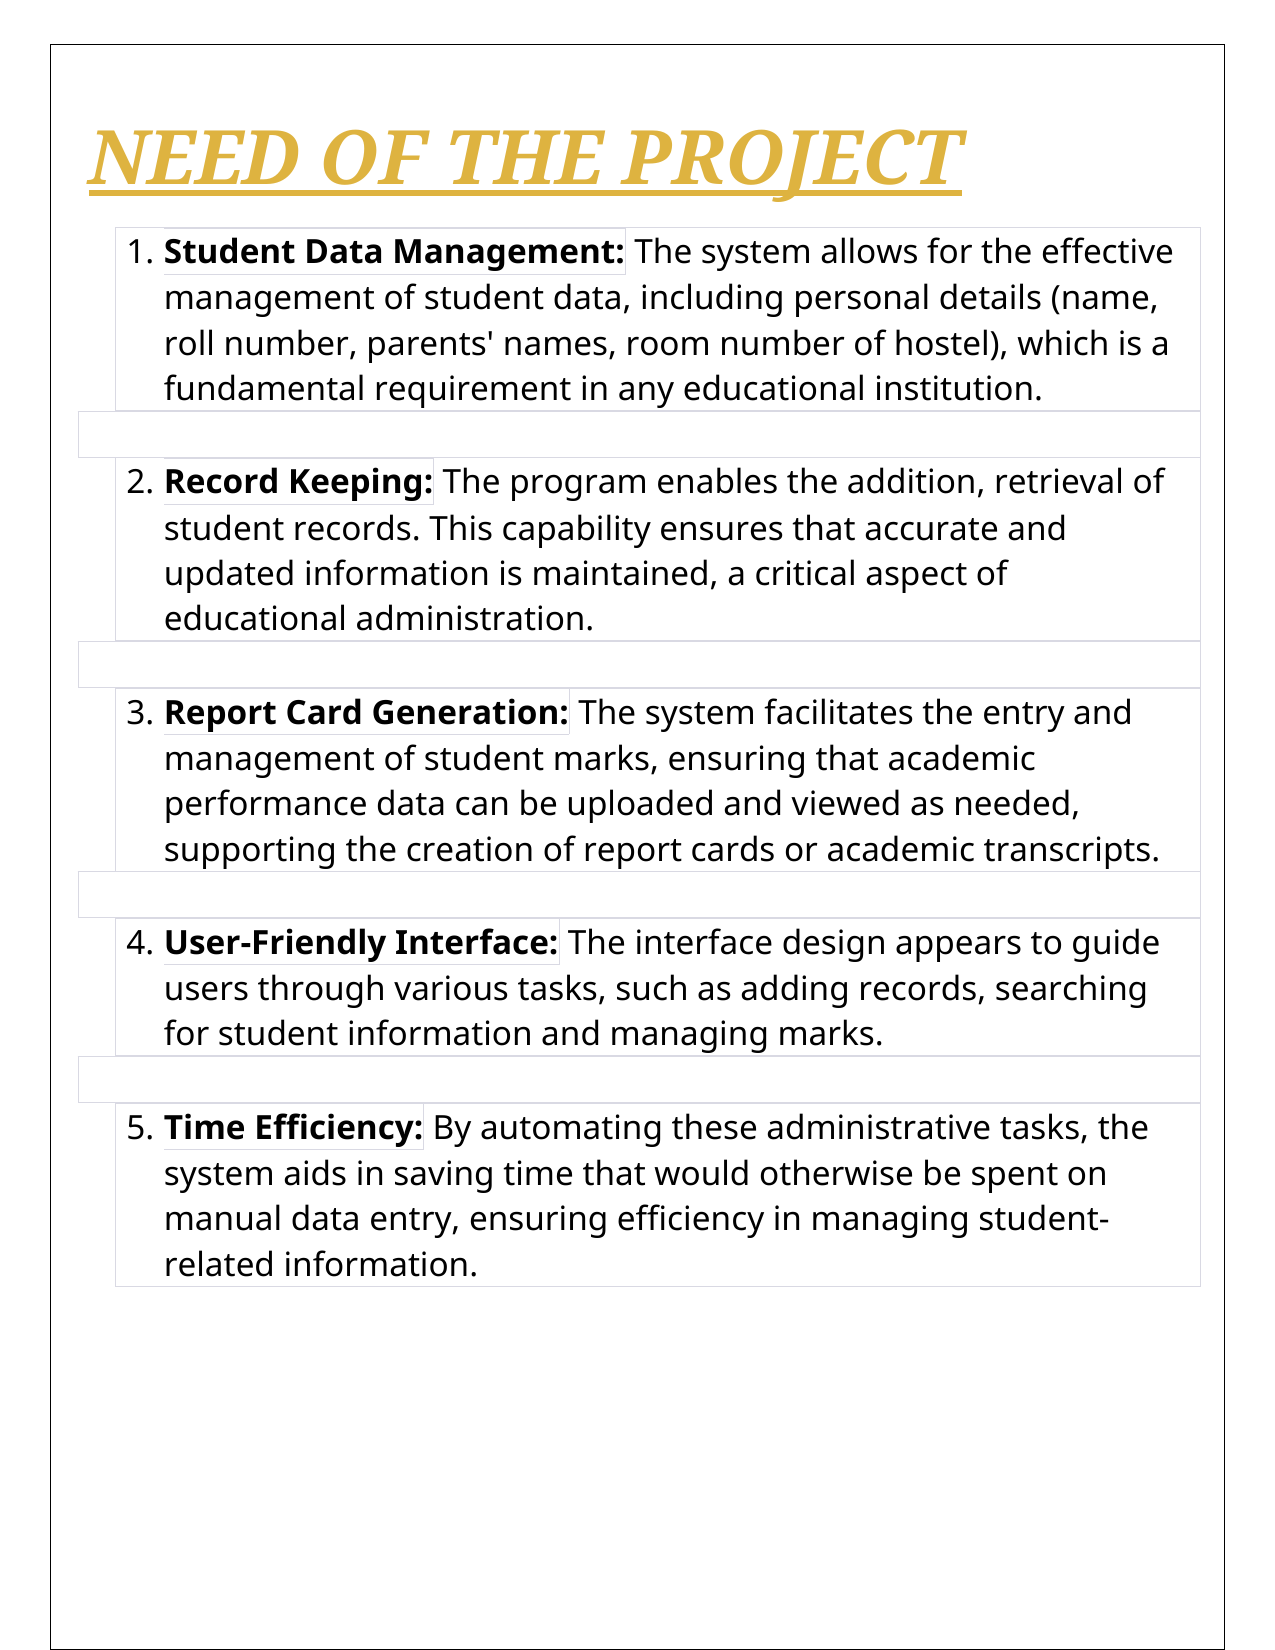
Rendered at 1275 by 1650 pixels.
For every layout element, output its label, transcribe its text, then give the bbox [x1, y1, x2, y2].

list Time Efficiency: By automating these administrative tasks, the system aids in saving time that would otherwise be spent on manual data entry, ensuring efficiency in managing student-related information. [116, 1104, 1200, 1286]
list Student Data Management: The system allows for the effective management of student data, including personal details (name, roll number, parents' names, room number of hostel), which is a fundamental requirement in any educational institution. [116, 228, 1200, 410]
list Report Card Generation: The system facilitates the entry and management of student marks, ensuring that academic performance data can be uploaded and viewed as needed, supporting the creation of report cards or academic transcripts. [116, 689, 1200, 871]
subtitle NEED OF THE PROJECT [89, 104, 1200, 207]
list Record Keeping: The program enables the addition, retrieval of student records. This capability ensures that accurate and updated information is maintained, a critical aspect of educational administration. [116, 458, 1200, 640]
list User-Friendly Interface: The interface design appears to guide users through various tasks, such as adding records, searching for student information and managing marks. [116, 919, 1200, 1055]
